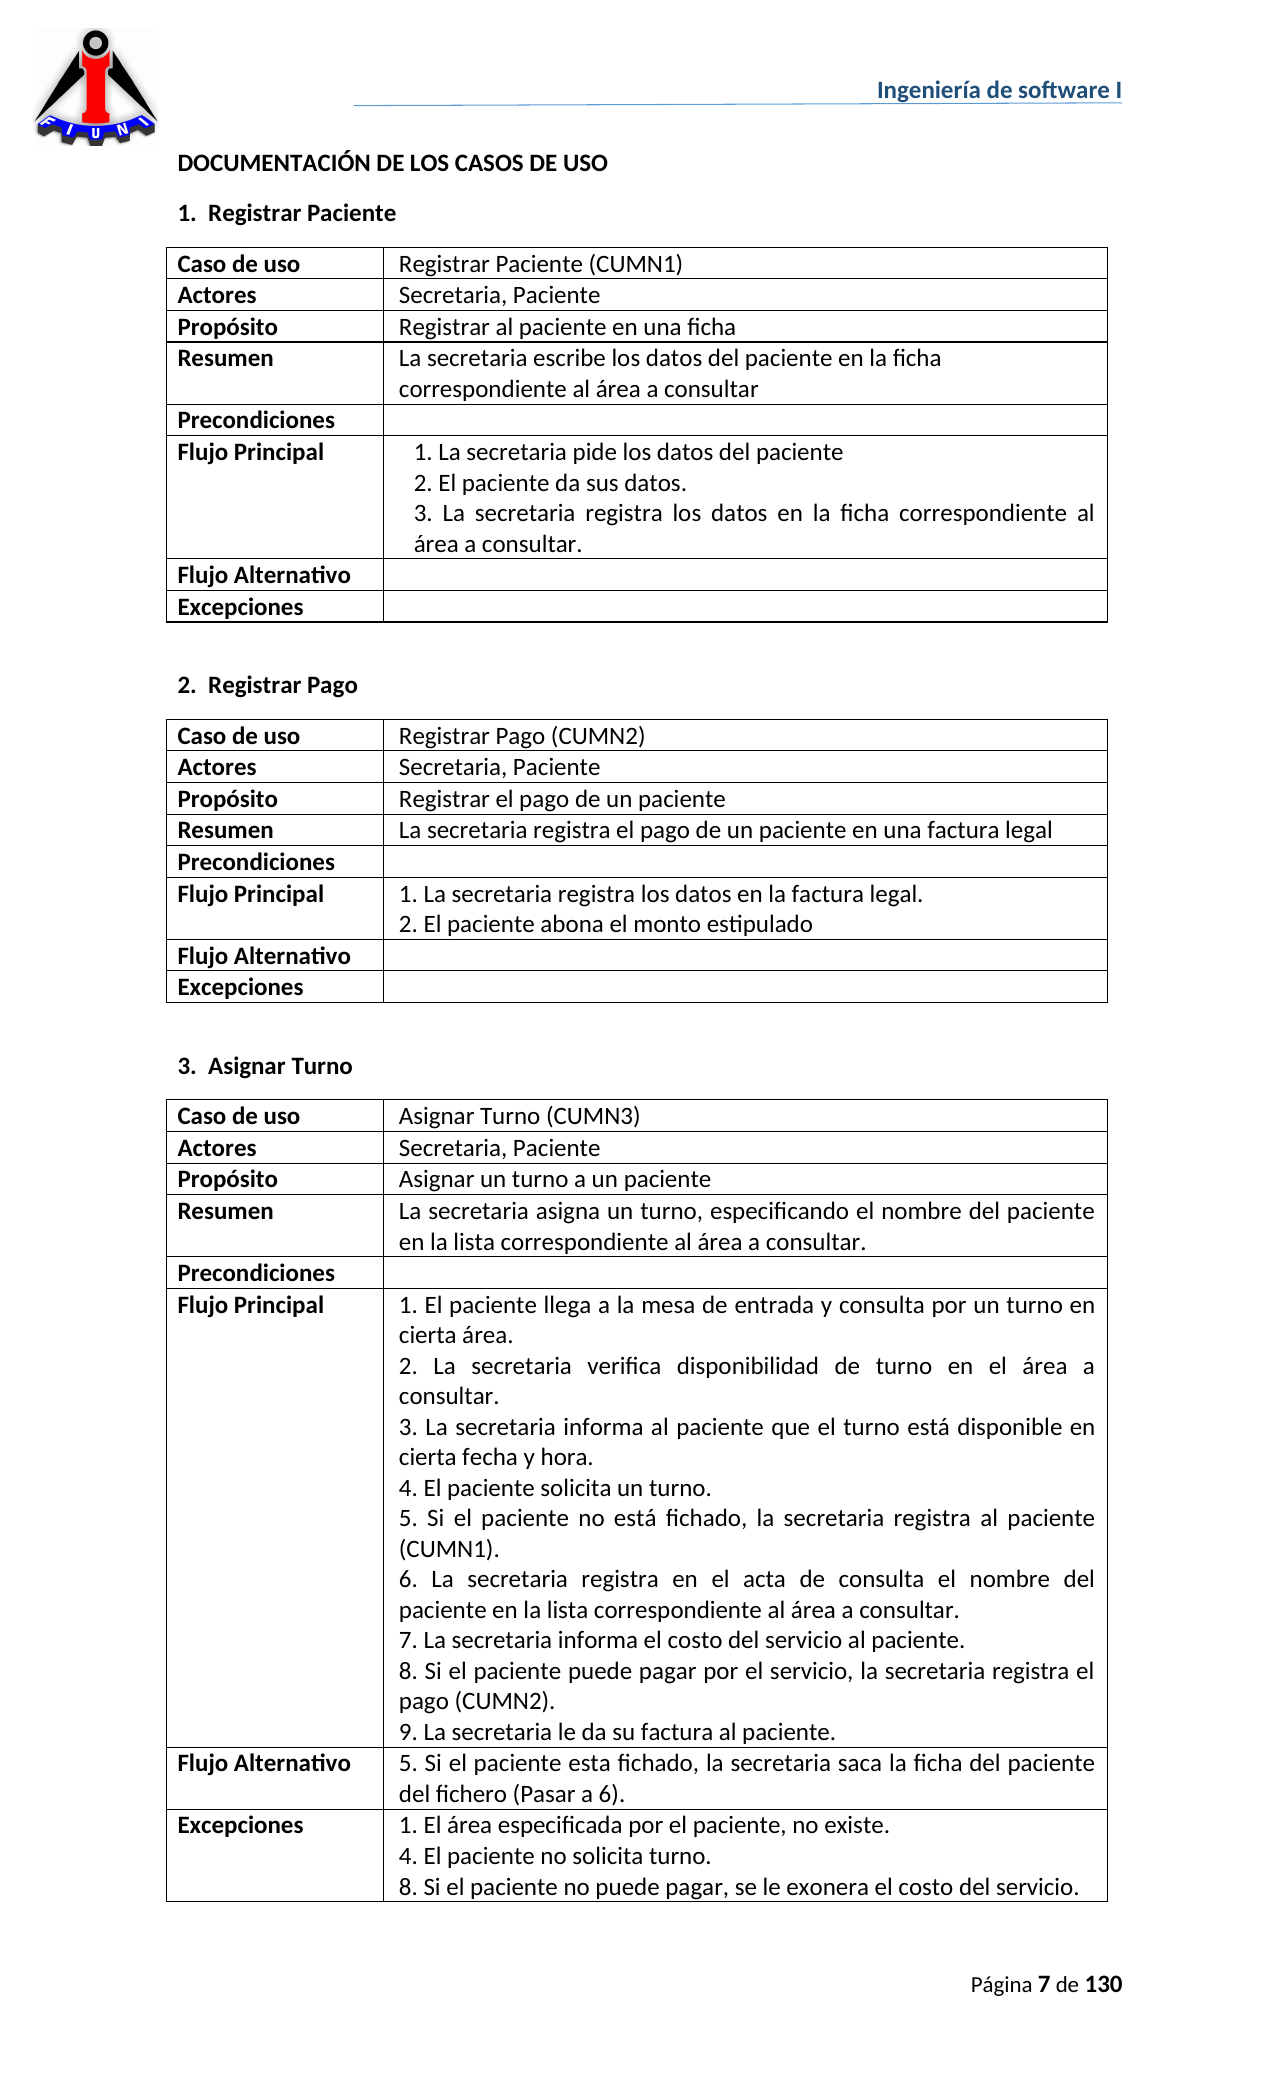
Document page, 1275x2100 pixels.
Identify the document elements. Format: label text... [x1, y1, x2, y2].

table_cell [384, 559, 1107, 590]
text DOCUMENTACIÓN DE LOS CASOS DE USO [177, 148, 1122, 178]
picture [32, 28, 159, 146]
table_cell Excepciones [167, 971, 383, 1002]
table_cell Precondiciones [167, 846, 383, 877]
table_cell Flujo Principal [167, 878, 383, 939]
table_header Caso de uso [167, 248, 383, 278]
table_cell [384, 971, 1107, 1002]
table_cell Resumen [167, 1195, 383, 1256]
table_cell Secretaria, Paciente [384, 1132, 1107, 1162]
table_cell Flujo Alternativo [167, 559, 383, 590]
table_cell Actores [167, 751, 383, 782]
table_cell [384, 405, 1107, 435]
text 3. Asignar Turno [177, 1050, 1122, 1080]
table_cell La secretaria registra el pago de un paciente en una factura legal [384, 815, 1107, 845]
table_cell 1. La secretaria pide los datos del paciente 2. El paciente da sus datos. 3. La secretaria registra los datos en la ficha correspondiente al área a consultar. [384, 436, 1107, 558]
table_cell 5. Si el paciente esta fichado, la secretaria saca la ficha del paciente del fichero (Pasar a 6). [384, 1748, 1107, 1809]
table_cell Actores [167, 279, 383, 310]
text 2. Registrar Pago [177, 669, 1122, 700]
table_cell Flujo Alternativo [167, 1748, 383, 1809]
table_cell 1. El paciente llega a la mesa de entrada y consulta por un turno en cierta área. 2. La secretaria verifica disponibilidad de turno en el área a consultar. 3. La secretaria informa al paciente que el turno está disponible en cierta fecha y hora. 4. El paciente solicita un turno. 5. Si el paciente no está fichado, la secretaria registra al paciente (CUMN1). 6. La secretaria registra en el acta de consulta el nombre del paciente en la lista correspondiente al área a consultar. 7. La secretaria informa el costo del servicio al paciente. 8. Si el paciente puede pagar por el servicio, la secretaria registra el pago (CUMN2). 9. La secretaria le da su factura al paciente. [384, 1289, 1107, 1747]
table_cell [384, 591, 1107, 621]
table_cell Resumen [167, 343, 383, 403]
table_cell 1. El área especificada por el paciente, no existe. 4. El paciente no solicita turno. 8. Si el paciente no puede pagar, se le exonera el costo del servicio. [384, 1810, 1107, 1901]
table_header Caso de uso [167, 720, 383, 750]
table_cell Asignar un turno a un paciente [384, 1164, 1107, 1194]
table_cell Propósito [167, 311, 383, 341]
table_cell Flujo Principal [167, 436, 383, 558]
table_header Registrar Pago (CUMN2) [384, 720, 1107, 750]
table_header Asignar Turno (CUMN3) [384, 1100, 1107, 1131]
table_cell Flujo Principal [167, 1289, 383, 1747]
table_cell La secretaria asigna un turno, especificando el nombre del paciente en la lista correspondiente al área a consultar. [384, 1195, 1107, 1256]
text 1. Registrar Paciente [177, 197, 1122, 228]
table_cell Precondiciones [167, 1257, 383, 1288]
table_cell Secretaria, Paciente [384, 279, 1107, 310]
table_cell Flujo Alternativo [167, 940, 383, 970]
table_cell Propósito [167, 1164, 383, 1194]
table_cell Registrar el pago de un paciente [384, 783, 1107, 813]
table_cell [384, 940, 1107, 970]
table_cell Actores [167, 1132, 383, 1162]
table_cell Excepciones [167, 1810, 383, 1901]
table_cell Registrar al paciente en una ficha [384, 311, 1107, 341]
table_cell [384, 846, 1107, 877]
table_cell Secretaria, Paciente [384, 751, 1107, 782]
table_cell Precondiciones [167, 405, 383, 435]
table_header Caso de uso [167, 1100, 383, 1131]
table_cell [384, 1257, 1107, 1288]
table_cell La secretaria escribe los datos del paciente en la ficha correspondiente al área a consultar [384, 343, 1107, 403]
table_cell Resumen [167, 815, 383, 845]
table_header Registrar Paciente (CUMN1) [384, 248, 1107, 278]
table_cell Propósito [167, 783, 383, 813]
table_cell 1. La secretaria registra los datos en la factura legal. 2. El paciente abona el monto estipulado [384, 878, 1107, 939]
table_cell Excepciones [167, 591, 383, 621]
